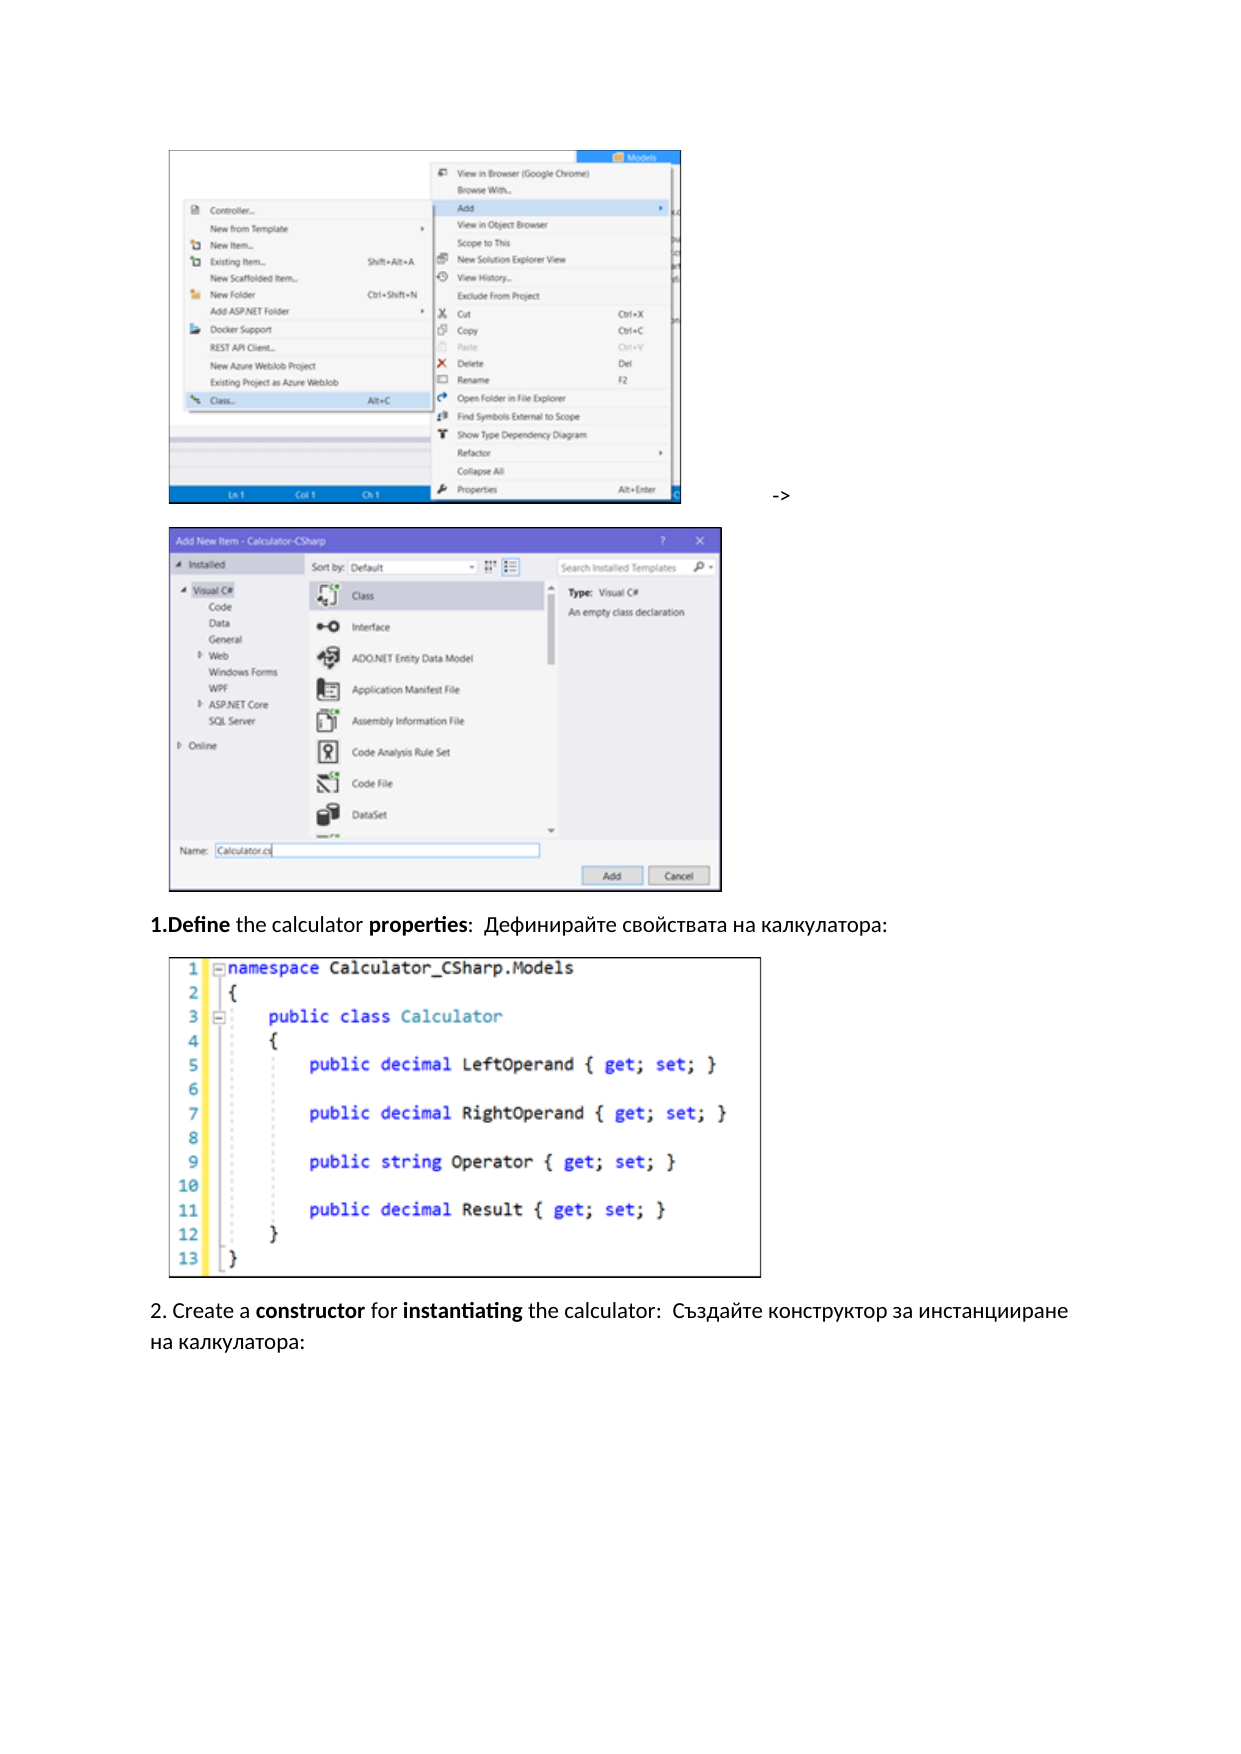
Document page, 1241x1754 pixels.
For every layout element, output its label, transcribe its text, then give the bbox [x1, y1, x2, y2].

text 2. Create a constructor for instantiating the calculator: Създайте конструктор за инстанцииране на калкулатора: [150, 1297, 1090, 1355]
text 1.Define the calculator properties: Дефинирайте свойствата на калкулатора: [150, 911, 1090, 939]
text -> [150, 150, 1090, 509]
